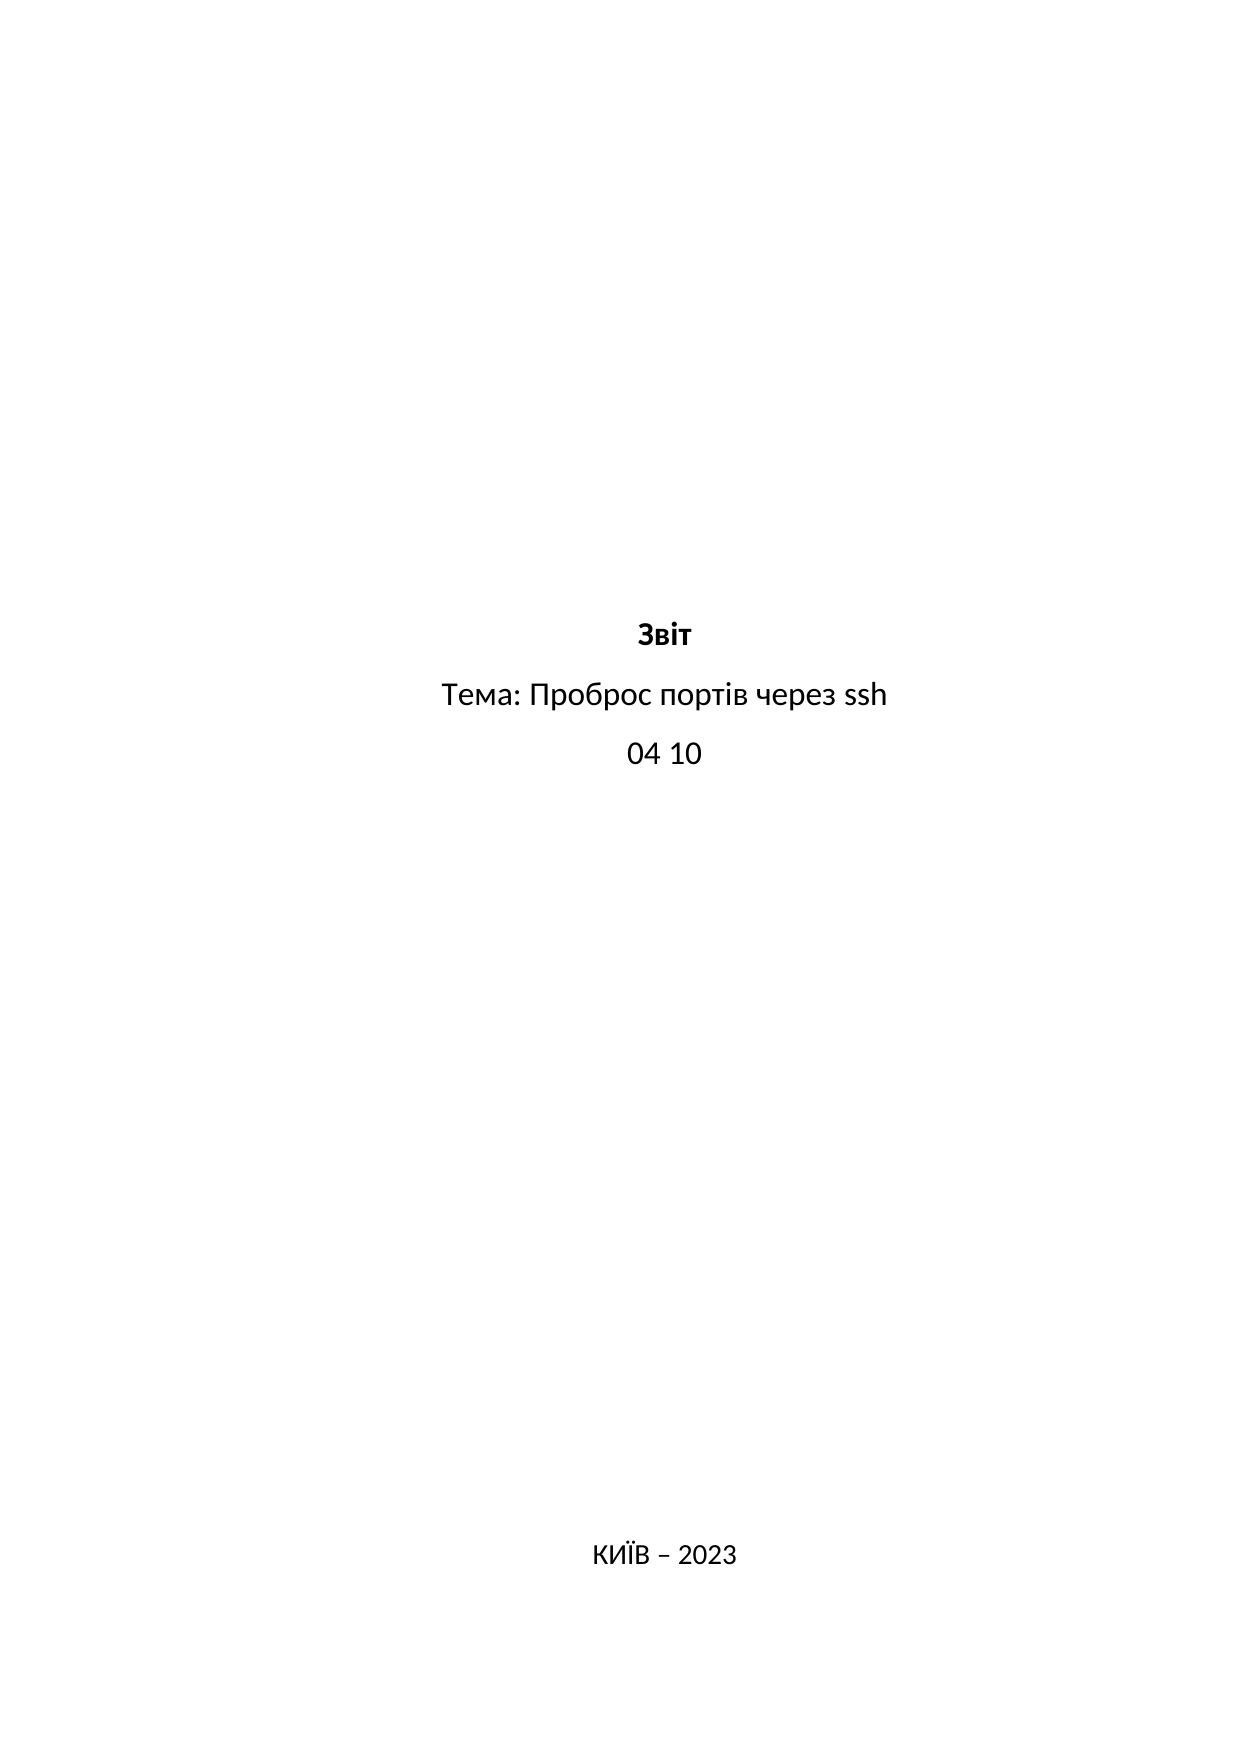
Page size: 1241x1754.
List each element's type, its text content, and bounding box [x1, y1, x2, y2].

text 04 10 [177, 732, 1152, 773]
text Звіт [177, 613, 1152, 654]
text КИЇВ – 2023 [177, 1536, 1152, 1572]
text Тема: Проброс портів через ssh [177, 673, 1152, 713]
